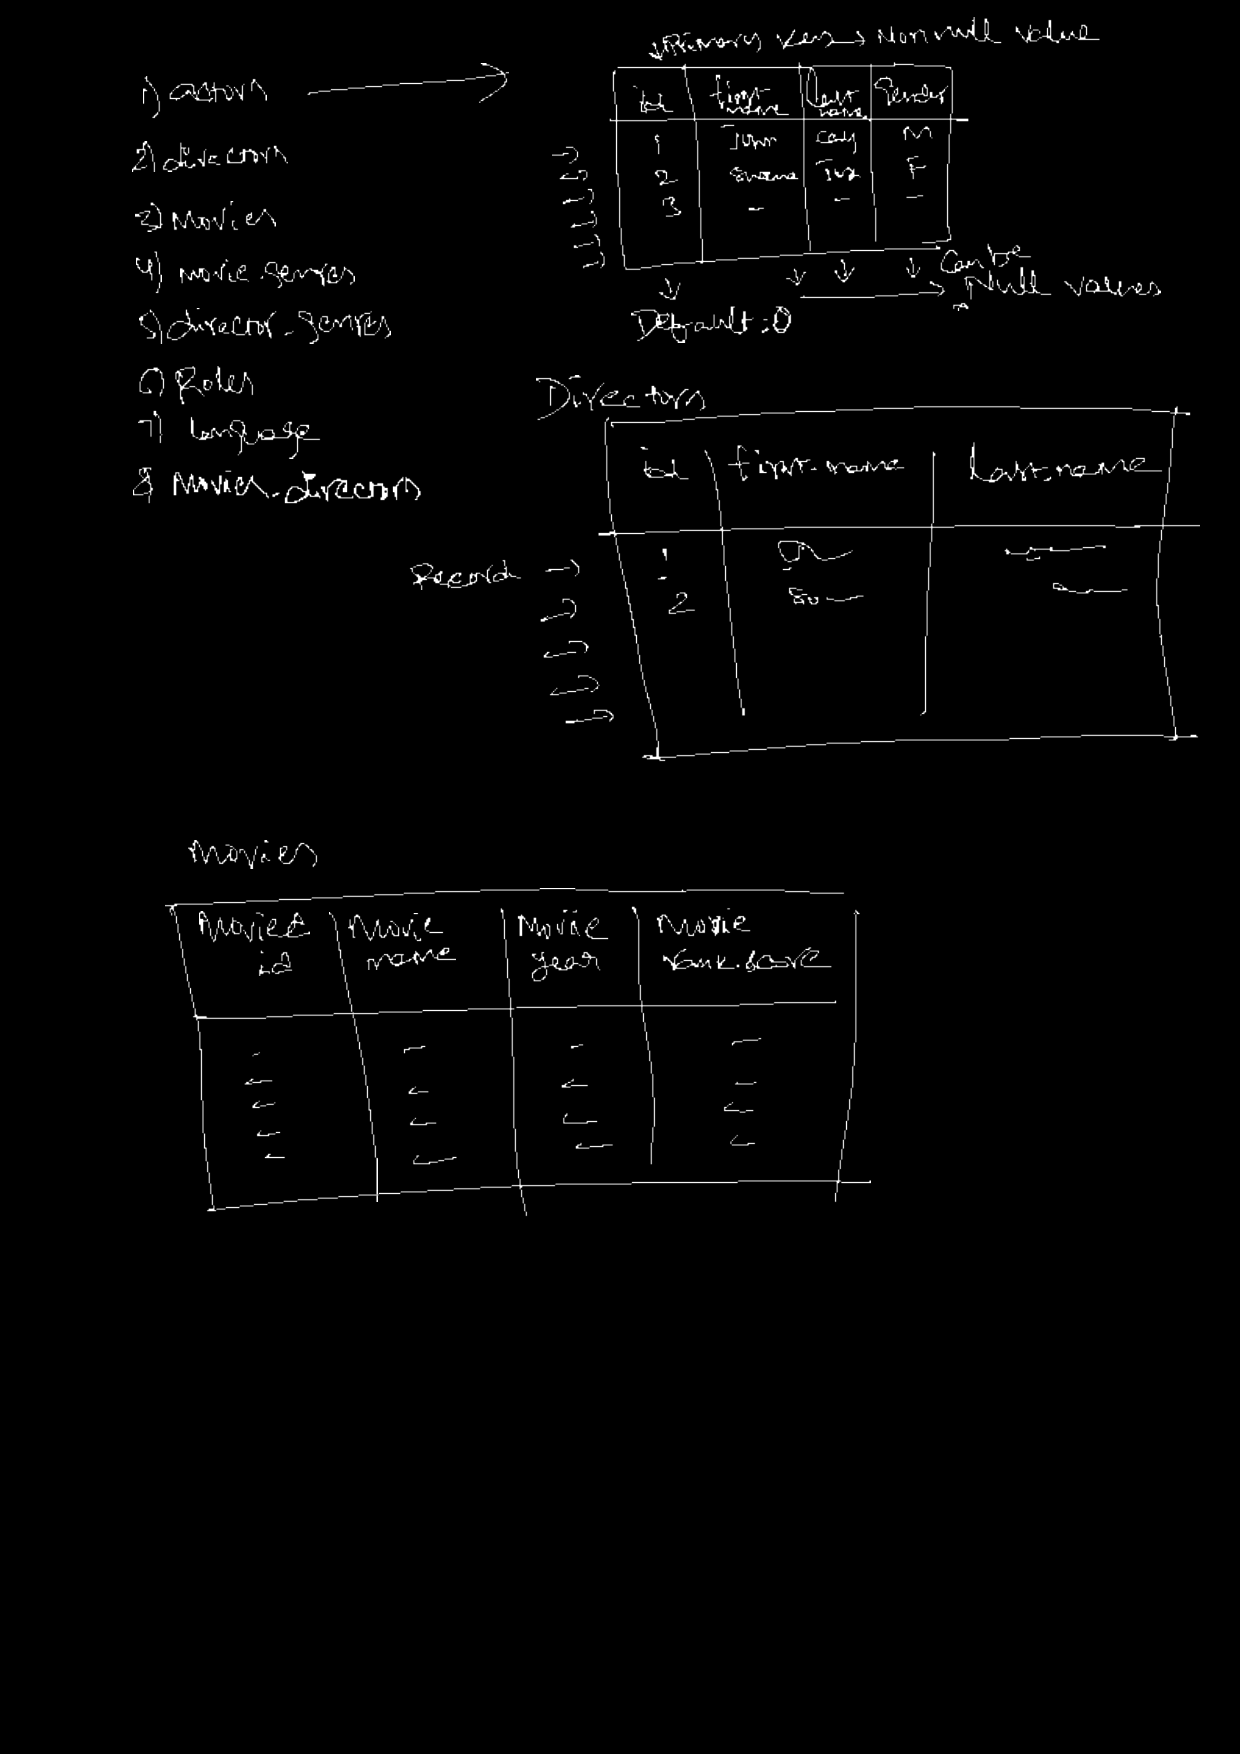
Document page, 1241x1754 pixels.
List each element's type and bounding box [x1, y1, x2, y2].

picture [133, 466, 523, 590]
picture [143, 76, 267, 120]
picture [139, 308, 391, 344]
picture [136, 250, 162, 295]
picture [138, 366, 322, 459]
picture [135, 201, 276, 232]
picture [306, 63, 509, 103]
picture [552, 17, 1161, 343]
picture [132, 141, 288, 172]
picture [165, 888, 871, 1218]
picture [536, 375, 1200, 763]
picture [180, 259, 355, 290]
picture [188, 840, 319, 869]
